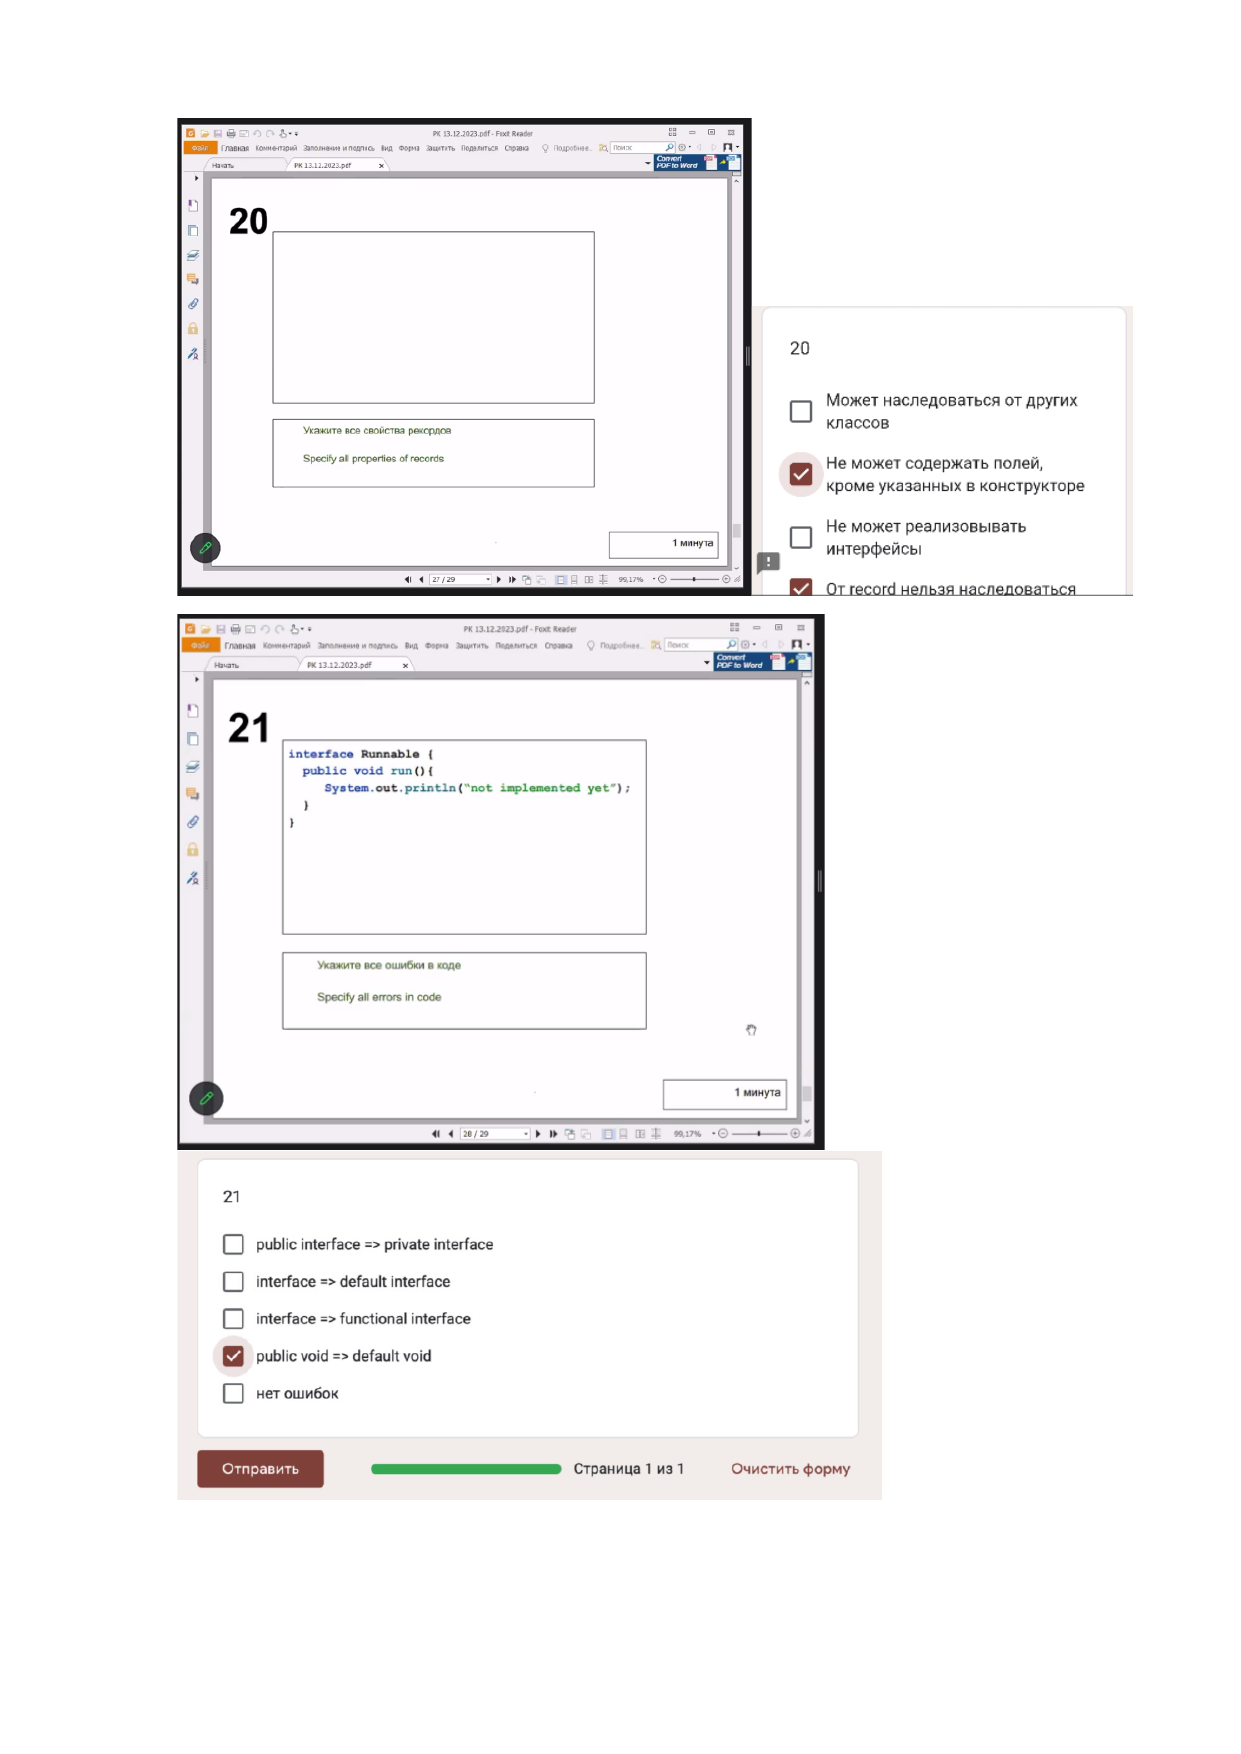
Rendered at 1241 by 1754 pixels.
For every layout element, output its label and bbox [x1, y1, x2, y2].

picture [177, 118, 1133, 596]
picture [177, 1151, 883, 1500]
picture [177, 614, 825, 1150]
